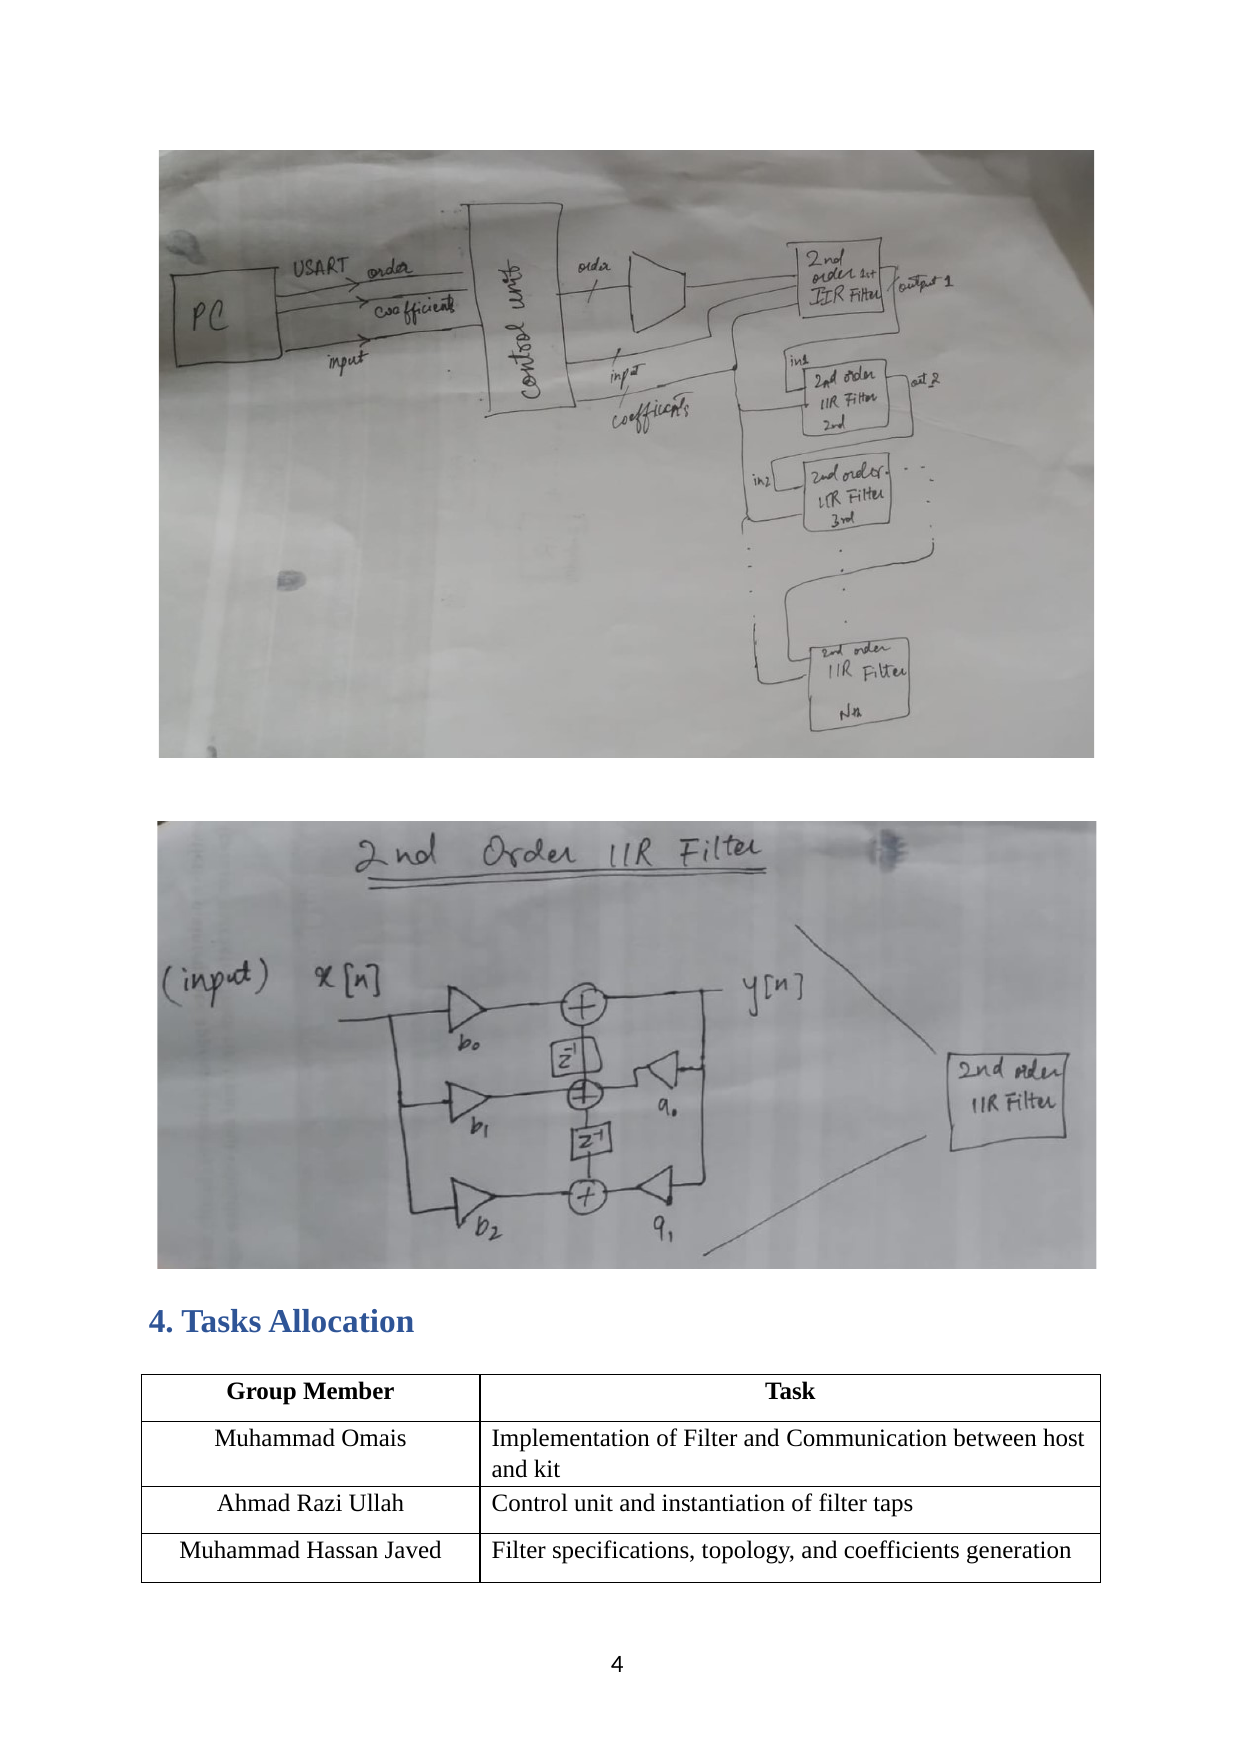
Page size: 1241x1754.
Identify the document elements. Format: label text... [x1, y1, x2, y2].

table_cell Muhammad Omais [142, 1422, 479, 1486]
subtitle 4. Tasks Allocation [148, 1302, 1090, 1340]
table_header Task [481, 1375, 1100, 1421]
table_cell Muhammad Hassan Javed [142, 1534, 479, 1582]
picture [157, 821, 1097, 1269]
table_header Group Member [142, 1375, 479, 1421]
table_cell Filter specifications, topology, and coefficients generation [481, 1534, 1100, 1582]
table_cell Ahmad Razi Ullah [142, 1487, 479, 1533]
table_cell Implementation of Filter and Communication between host and kit [481, 1422, 1100, 1486]
picture [158, 150, 1095, 758]
table_cell Control unit and instantiation of filter taps [481, 1487, 1100, 1533]
